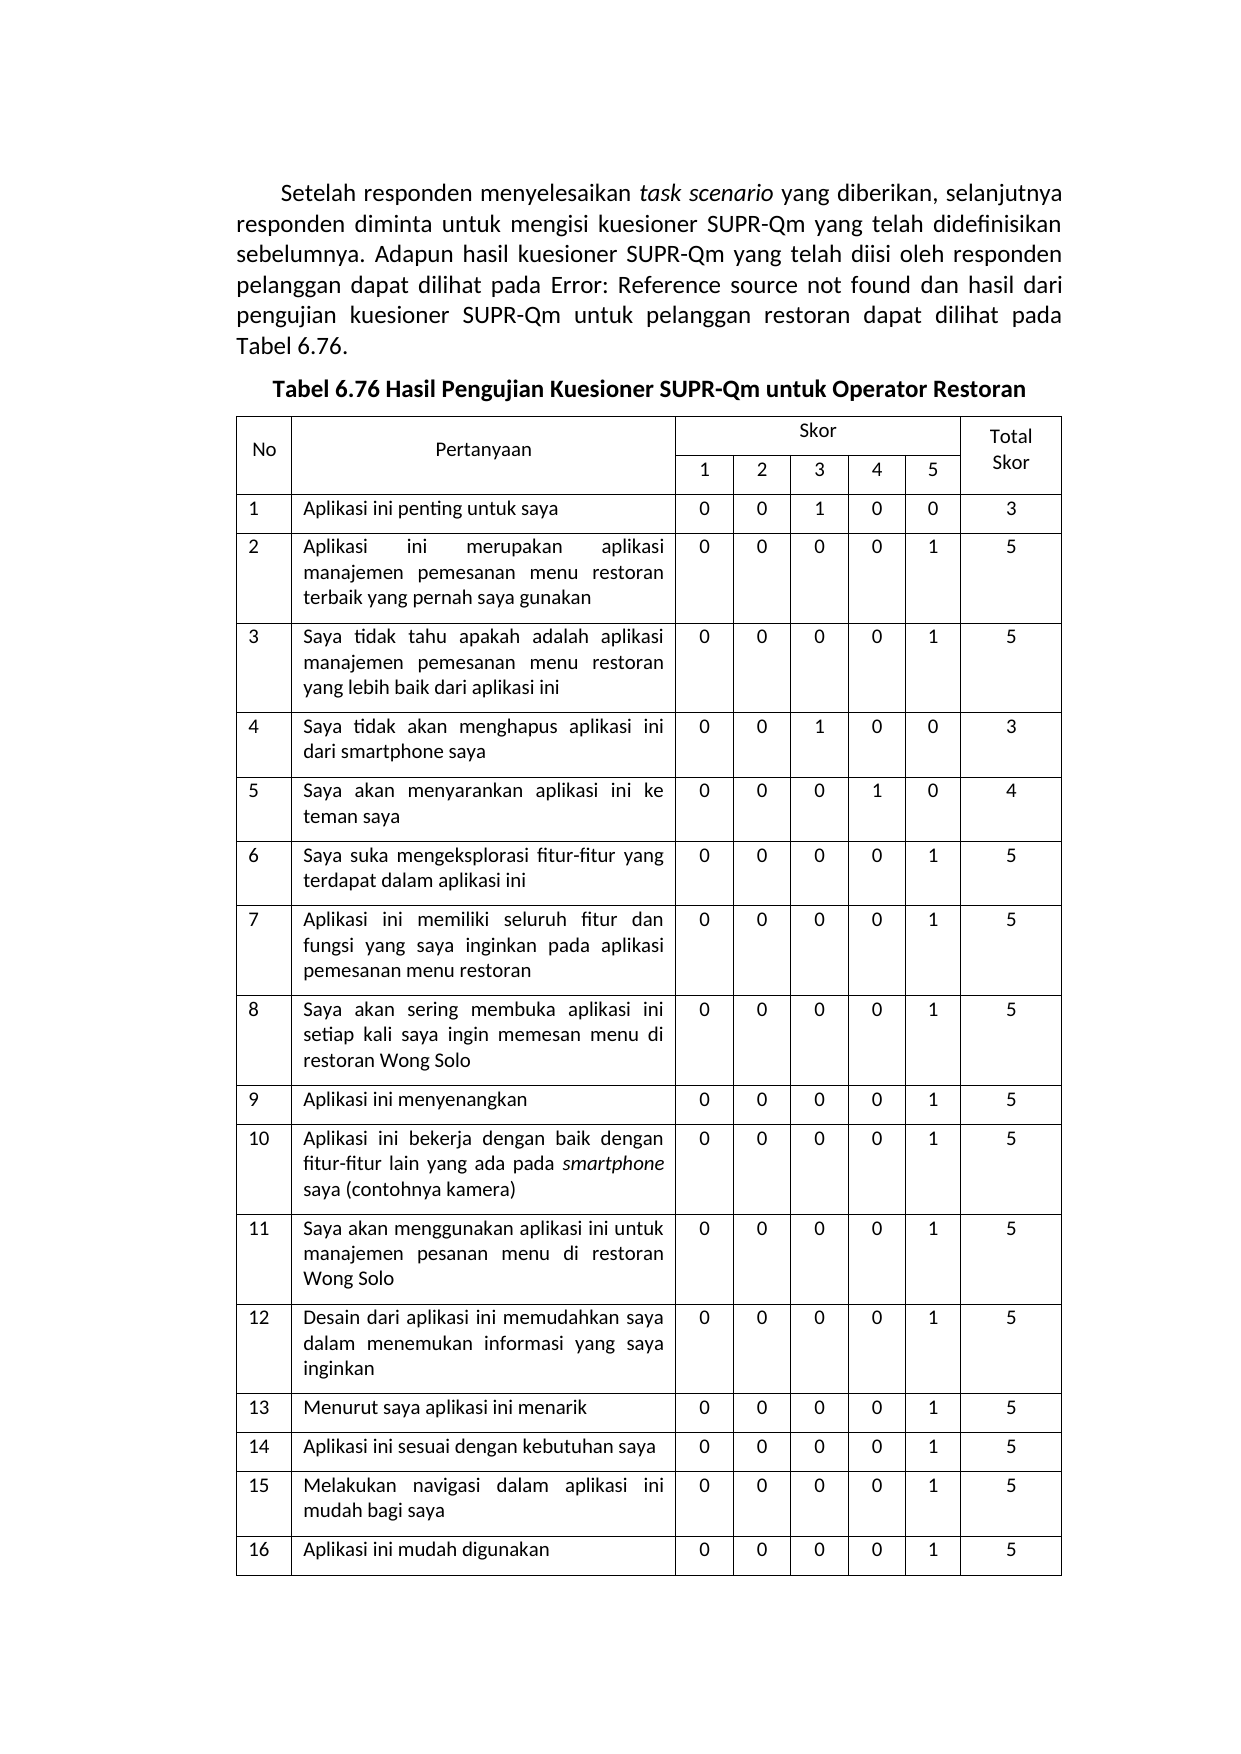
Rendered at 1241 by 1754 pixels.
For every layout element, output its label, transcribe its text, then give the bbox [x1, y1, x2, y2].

table_cell 5 [906, 456, 960, 494]
table_cell 5 [961, 842, 1061, 905]
table_cell 0 [849, 1537, 905, 1574]
table_cell 5 [961, 1086, 1061, 1124]
table_cell 1 [791, 713, 848, 777]
table_header Skor [676, 417, 960, 455]
table_cell 5 [961, 624, 1061, 712]
table_cell 0 [734, 1394, 790, 1432]
table_cell Aplikasi ini merupakan aplikasi manajemen pemesanan menu restoran terbaik yang pernah saya gunakan [292, 534, 675, 622]
table_cell 0 [791, 996, 848, 1085]
table_cell 1 [849, 778, 905, 841]
table_cell 5 [961, 534, 1061, 622]
table_cell 0 [676, 1433, 733, 1471]
table_cell 2 [734, 456, 790, 494]
table_cell Aplikasi ini memiliki seluruh fitur dan fungsi yang saya inginkan pada aplikasi pemesanan menu restoran [292, 906, 675, 995]
table_cell 16 [237, 1537, 291, 1574]
table_cell 3 [961, 495, 1061, 533]
table_cell 0 [676, 1125, 733, 1214]
table_cell 5 [961, 1394, 1061, 1432]
table_cell 10 [237, 1125, 291, 1214]
table_cell 0 [734, 1472, 790, 1536]
table_cell 4 [849, 456, 905, 494]
table_cell 0 [734, 495, 790, 533]
table_cell 11 [237, 1215, 291, 1303]
table_cell 0 [849, 1394, 905, 1432]
table_cell 1 [906, 996, 960, 1085]
table_cell 0 [734, 906, 790, 995]
table_cell 5 [961, 1433, 1061, 1471]
table_cell 0 [791, 1215, 848, 1303]
table_cell 0 [791, 1086, 848, 1124]
table_cell 0 [676, 842, 733, 905]
table_cell 1 [791, 495, 848, 533]
table_cell 1 [906, 1433, 960, 1471]
table_cell 0 [849, 495, 905, 533]
table_cell 0 [676, 713, 733, 777]
table_cell 0 [676, 534, 733, 622]
table_cell Saya tidak tahu apakah adalah aplikasi manajemen pemesanan menu restoran yang lebih baik dari aplikasi ini [292, 624, 675, 712]
table_cell 0 [849, 1215, 905, 1303]
table_cell Aplikasi ini penting untuk saya [292, 495, 675, 533]
table_cell 14 [237, 1433, 291, 1471]
table_cell 0 [676, 1215, 733, 1303]
table_cell Saya suka mengeksplorasi fitur-fitur yang terdapat dalam aplikasi ini [292, 842, 675, 905]
table_cell 0 [791, 1394, 848, 1432]
table_cell 1 [906, 1537, 960, 1574]
table_cell 5 [961, 1537, 1061, 1574]
table_cell Saya akan sering membuka aplikasi ini setiap kali saya ingin memesan menu di restoran Wong Solo [292, 996, 675, 1085]
table_cell 0 [906, 778, 960, 841]
table_cell 0 [734, 624, 790, 712]
table_cell 0 [849, 906, 905, 995]
table_cell 0 [849, 1086, 905, 1124]
table_cell 0 [849, 1305, 905, 1393]
table_cell 0 [676, 1394, 733, 1432]
table_cell 0 [734, 1125, 790, 1214]
table_cell Melakukan navigasi dalam aplikasi ini mudah bagi saya [292, 1472, 675, 1536]
table_cell 1 [906, 1125, 960, 1214]
table_cell Saya akan menyarankan aplikasi ini ke teman saya [292, 778, 675, 841]
table_cell 15 [237, 1472, 291, 1536]
table_cell 5 [961, 906, 1061, 995]
table_cell 3 [961, 713, 1061, 777]
table_cell 1 [906, 906, 960, 995]
table_cell 5 [961, 1305, 1061, 1393]
table_cell Aplikasi ini menyenangkan [292, 1086, 675, 1124]
table_cell 0 [791, 534, 848, 622]
table_cell 1 [906, 1215, 960, 1303]
table_cell Saya tidak akan menghapus aplikasi ini dari smartphone saya [292, 713, 675, 777]
table_cell 0 [791, 1472, 848, 1536]
table_cell 3 [791, 456, 848, 494]
table_cell Menurut saya aplikasi ini menarik [292, 1394, 675, 1432]
table_cell 0 [791, 778, 848, 841]
table_cell 1 [906, 1086, 960, 1124]
table_cell 0 [791, 1305, 848, 1393]
table_cell 1 [906, 1394, 960, 1432]
table_cell 0 [676, 1537, 733, 1574]
table_cell 0 [676, 1472, 733, 1536]
table_cell 0 [791, 1433, 848, 1471]
table_cell 0 [734, 534, 790, 622]
table_cell 2 [237, 534, 291, 622]
table_cell Saya akan menggunakan aplikasi ini untuk manajemen pesanan menu di restoran Wong Solo [292, 1215, 675, 1303]
table_cell 0 [791, 624, 848, 712]
table_cell 9 [237, 1086, 291, 1124]
table_cell Aplikasi ini bekerja dengan baik dengan fitur-fitur lain yang ada pada smartphone saya (contohnya kamera) [292, 1125, 675, 1214]
table_cell 0 [849, 713, 905, 777]
table_cell 0 [734, 1537, 790, 1574]
table_cell 5 [237, 778, 291, 841]
table_cell Aplikasi ini mudah digunakan [292, 1537, 675, 1574]
table_cell 0 [734, 842, 790, 905]
table_cell 0 [676, 906, 733, 995]
table_cell 0 [849, 996, 905, 1085]
table_cell Desain dari aplikasi ini memudahkan saya dalam menemukan informasi yang saya inginkan [292, 1305, 675, 1393]
table_cell 5 [961, 996, 1061, 1085]
table_cell 5 [961, 1472, 1061, 1536]
table_cell 5 [961, 1215, 1061, 1303]
table_cell 0 [734, 1305, 790, 1393]
table_cell 0 [676, 624, 733, 712]
table_cell 7 [237, 906, 291, 995]
table_cell 0 [906, 495, 960, 533]
table_cell 0 [849, 842, 905, 905]
table_cell 0 [734, 1433, 790, 1471]
table_cell 0 [849, 1472, 905, 1536]
table_cell 0 [676, 996, 733, 1085]
table_cell 1 [906, 842, 960, 905]
table_cell 1 [906, 1472, 960, 1536]
table_cell 0 [676, 495, 733, 533]
table_cell 0 [849, 1433, 905, 1471]
table_cell 1 [676, 456, 733, 494]
table_cell 0 [734, 1215, 790, 1303]
table_cell 0 [849, 624, 905, 712]
table_header No [237, 417, 291, 494]
table_cell 0 [906, 713, 960, 777]
table_cell 5 [961, 1125, 1061, 1214]
table_cell 3 [237, 624, 291, 712]
table_cell 1 [906, 534, 960, 622]
table_cell 13 [237, 1394, 291, 1432]
table_cell 0 [791, 842, 848, 905]
table_cell 0 [734, 1086, 790, 1124]
table_cell 0 [676, 1305, 733, 1393]
table_cell 0 [676, 1086, 733, 1124]
table_cell 0 [849, 1125, 905, 1214]
table_cell 0 [791, 906, 848, 995]
table_cell 0 [734, 778, 790, 841]
table_cell 0 [791, 1125, 848, 1214]
table_cell 12 [237, 1305, 291, 1393]
table_cell 1 [237, 495, 291, 533]
table_cell 4 [237, 713, 291, 777]
table_cell 0 [734, 996, 790, 1085]
table_cell 1 [906, 624, 960, 712]
table_cell 4 [961, 778, 1061, 841]
table_cell 0 [849, 534, 905, 622]
table_cell 0 [734, 713, 790, 777]
table_cell 0 [791, 1537, 848, 1574]
table_header Total Skor [961, 417, 1061, 494]
table_cell 6 [237, 842, 291, 905]
table_cell 8 [237, 996, 291, 1085]
table_cell 1 [906, 1305, 960, 1393]
table_cell 0 [676, 778, 733, 841]
table_cell Aplikasi ini sesuai dengan kebutuhan saya [292, 1433, 675, 1471]
table_header Pertanyaan [292, 417, 675, 494]
